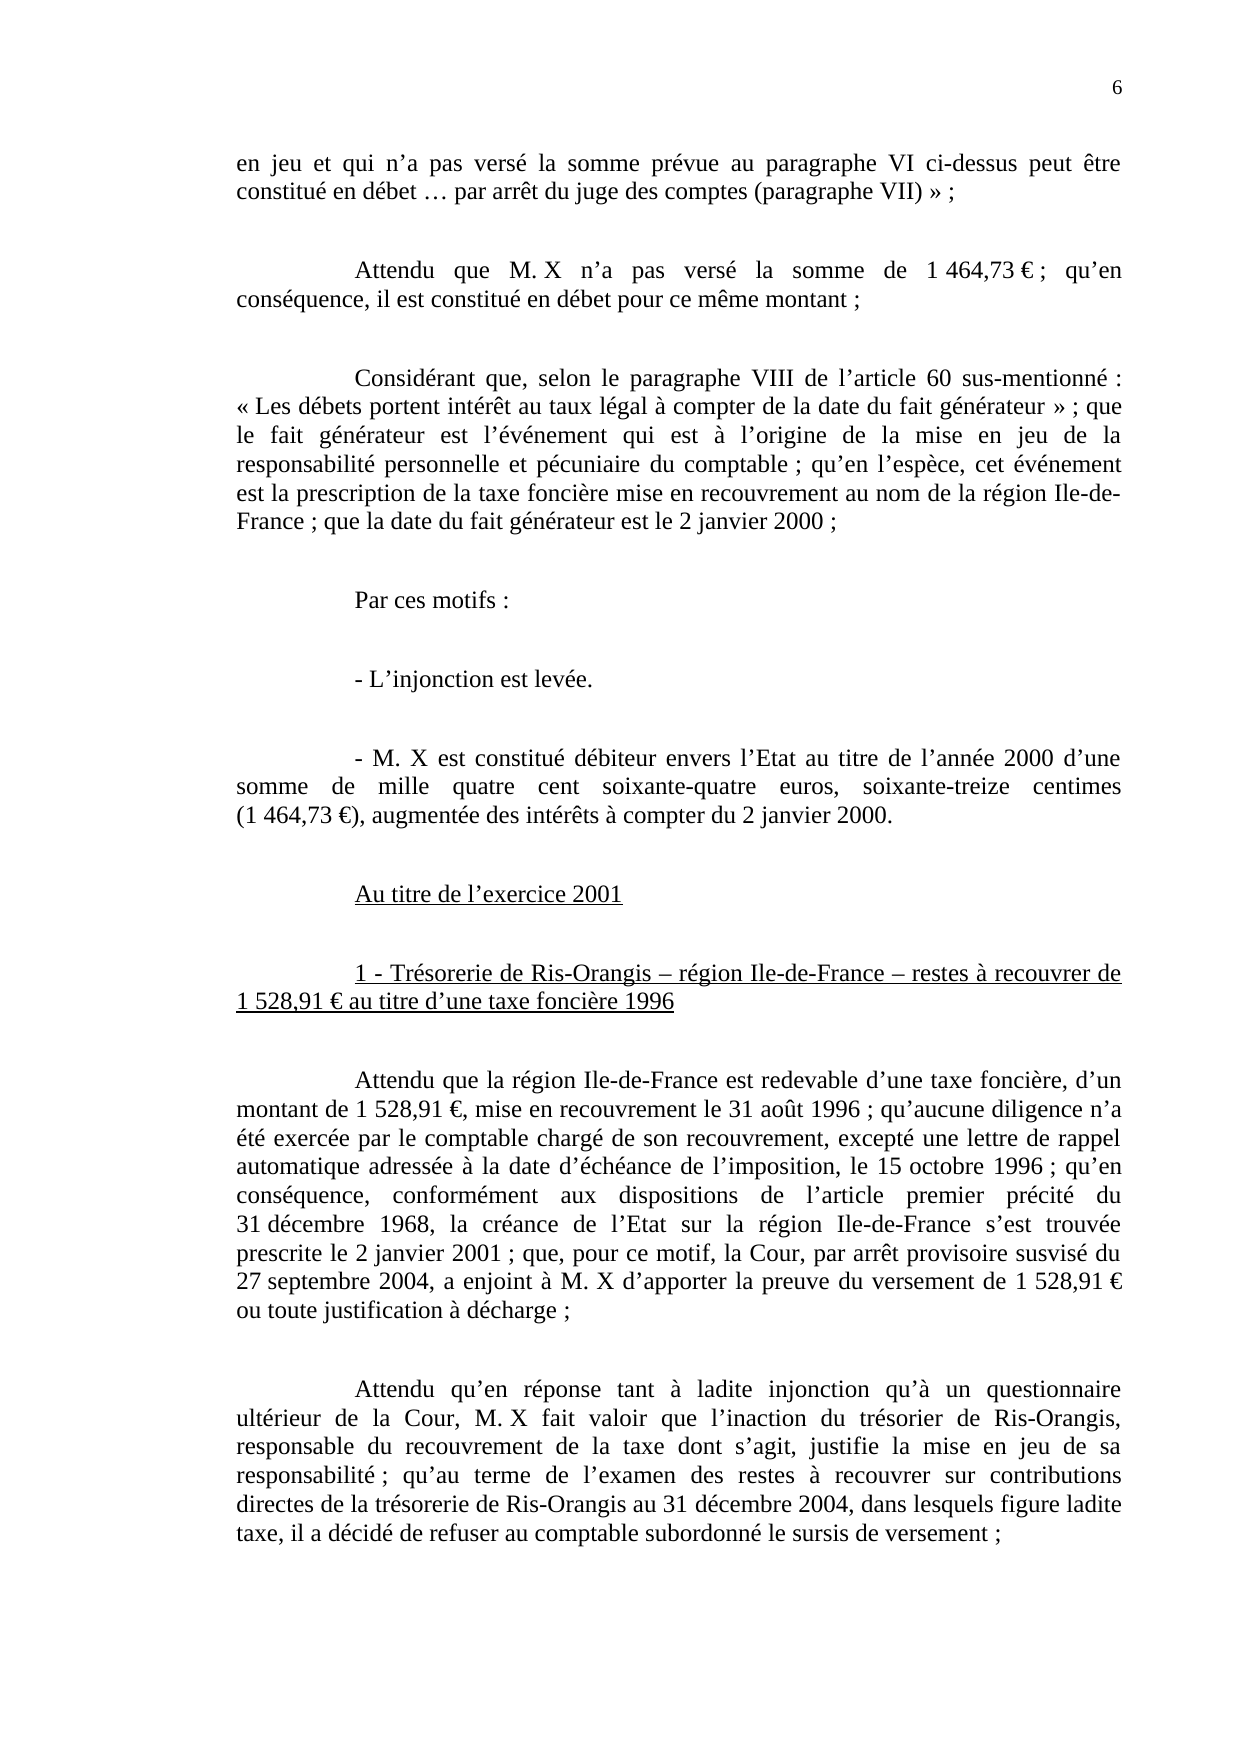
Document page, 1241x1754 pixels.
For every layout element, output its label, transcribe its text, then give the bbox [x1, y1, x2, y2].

text 1 - Trésorerie de Ris-Orangis – région Ile-de-France – restes à recouvrer de 1 528,91 € au titre d’une taxe foncière 1996 [236, 958, 1122, 1015]
text Attendu qu’en réponse tant à ladite injonction qu’à un questionnaire ultérieur de la Cour, M. X fait valoir que l’inaction du trésorier de Ris-Orangis, responsable du recouvrement de la taxe dont s’agit, justifie la mise en jeu de sa responsabilité ; qu’au terme de l’examen des restes à recouvrer sur contributions directes de la trésorerie de Ris-Orangis au 31 décembre 2004, dans lesquels figure ladite taxe, il a décidé de refuser au comptable subordonné le sursis de versement ; [236, 1374, 1122, 1546]
text Attendu que la région Ile-de-France est redevable d’une taxe foncière, d’un montant de 1 528,91 €, mise en recouvrement le 31 août 1996 ; qu’aucune diligence n’a été exercée par le comptable chargé de son recouvrement, excepté une lettre de rappel automatique adressée à la date d’échéance de l’imposition, le 15 octobre 1996 ; qu’en conséquence, conformément aux dispositions de l’article premier précité du 31 décembre 1968, la créance de l’Etat sur la région Ile-de-France s’est trouvée prescrite le 2 janvier 2001 ; que, pour ce motif, la Cour, par arrêt provisoire susvisé du 27 septembre 2004, a enjoint à M. X d’apporter la preuve du versement de 1 528,91 € ou toute justification à décharge ; [236, 1065, 1122, 1324]
text Considérant que, selon le paragraphe VIII de l’article 60 sus-mentionné : « Les débets portent intérêt au taux légal à compter de la date du fait générateur » ; que le fait générateur est l’événement qui est à l’origine de la mise en jeu de la responsabilité personnelle et pécuniaire du comptable ; qu’en l’espèce, cet événement est la prescription de la taxe foncière mise en recouvrement au nom de la région Ile-de-France ; que la date du fait générateur est le 2 janvier 2000 ; [236, 363, 1122, 535]
text Attendu que M. X n’a pas versé la somme de 1 464,73 € ; qu’en conséquence, il est constitué en débet pour ce même montant ; [236, 255, 1122, 313]
text - L’injonction est levée. [236, 664, 1122, 693]
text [236, 148, 1122, 205]
text - M. X est constitué débiteur envers l’Etat au titre de l’année 2000 d’une somme de mille quatre cent soixante-quatre euros, soixante-treize centimes (1 464,73 €), augmentée des intérêts à compter du 2 janvier 2000. [236, 743, 1122, 829]
text Au titre de l’exercice 2001 [236, 879, 1122, 908]
text Par ces motifs : [236, 585, 1122, 614]
